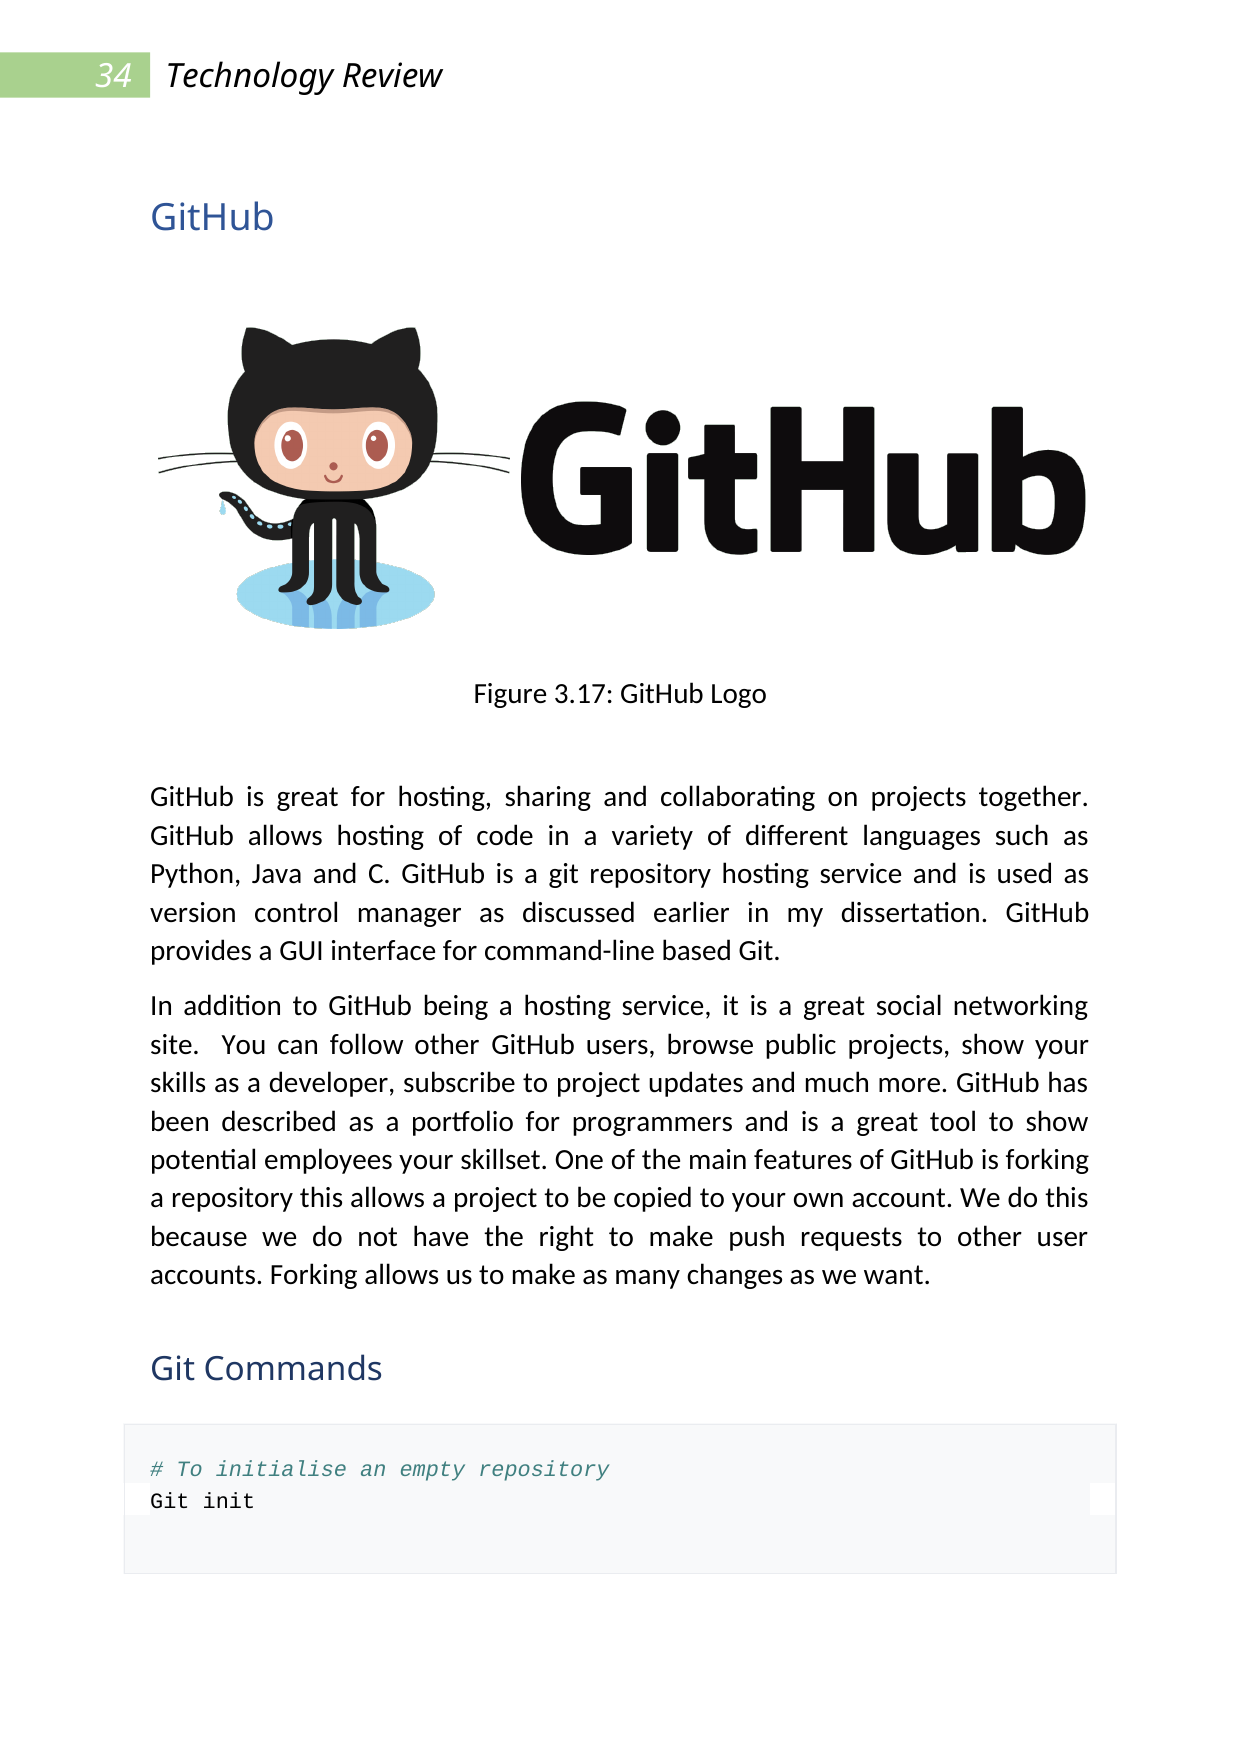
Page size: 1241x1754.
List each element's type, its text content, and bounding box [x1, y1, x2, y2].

text In addition to GitHub being a hosting service, it is a great social networking site. You can follow other GitHub users, browse public projects, show your skills as a developer, subscribe to project updates and much more. GitHub has been described as a portfolio for programmers and is a great tool to show potential employees your skillset. One of the main features of GitHub is forking a repository this allows a project to be copied to your own account. We do this because we do not have the right to make push requests to other user accounts. Forking allows us to make as many changes as we want. [150, 987, 1090, 1292]
subtitle GitHub [150, 190, 1090, 241]
text # To initialise an empty repository [125, 1425, 1115, 1483]
subtitle Git Commands [150, 1344, 1090, 1390]
text GitHub is great for hosting, sharing and collaborating on projects together. GitHub allows hosting of code in a variety of different languages such as Python, Java and C. GitHub is a git repository hosting service and is used as version control manager as discussed earlier in my dissertation. GitHub provides a GUI interface for command-line based Git. [150, 778, 1090, 968]
picture [150, 322, 1091, 635]
